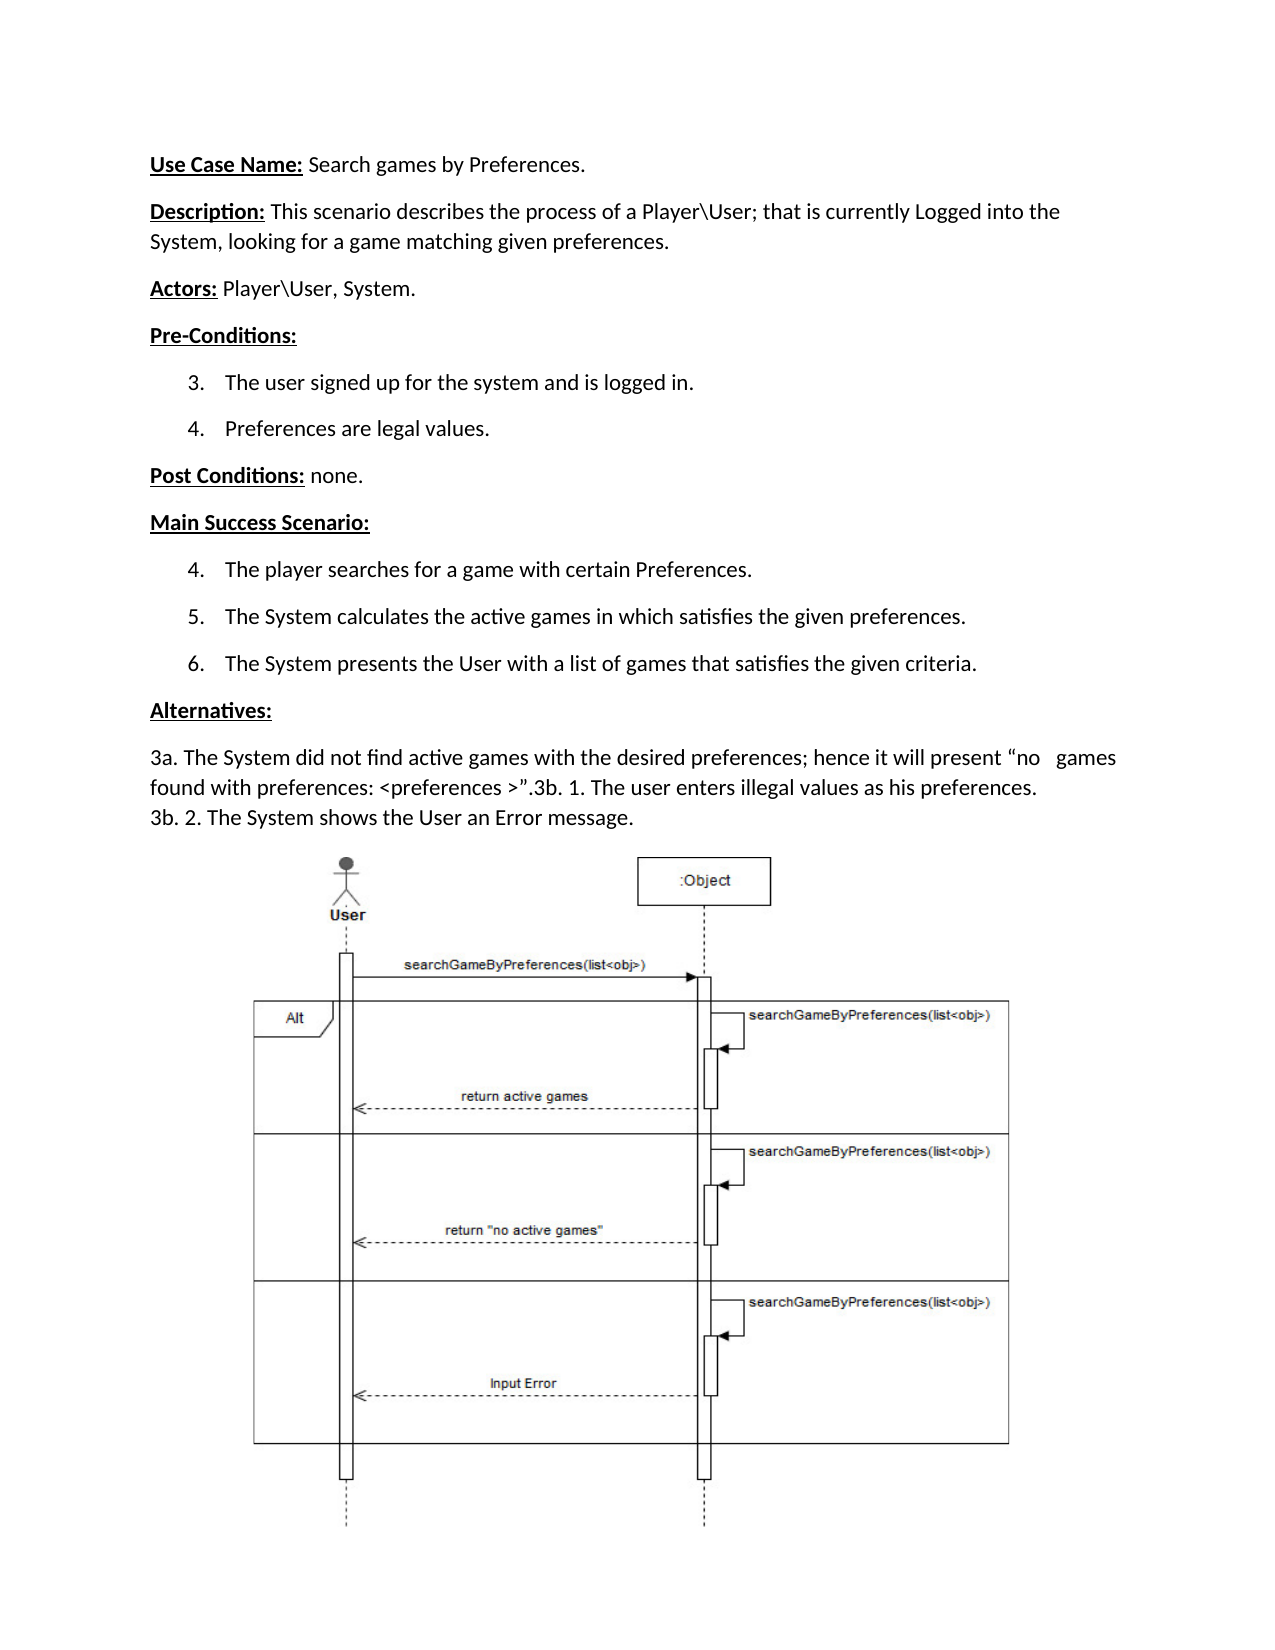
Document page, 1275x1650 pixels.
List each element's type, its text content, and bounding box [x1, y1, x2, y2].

text Main Success Scenario: [150, 508, 1125, 536]
text Pre-Conditions: [150, 321, 1125, 349]
text Actors: Player\User, System. [150, 274, 1125, 302]
list The user signed up for the system and is logged in. [187, 368, 1125, 396]
list The player searches for a game with certain Preferences. [187, 555, 1125, 583]
text Use Case Name: Search games by Preferences. [150, 150, 1125, 178]
text Description: This scenario describes the process of a Player\User; that is currently Logged into the System, looking for a game matching given preferences. [150, 197, 1125, 255]
list The System calculates the active games in which satisfies the given preferences. [187, 602, 1125, 630]
list The System presents the User with a list of games that satisfies the given criteria. [187, 649, 1125, 677]
text Alternatives: [150, 696, 1125, 724]
text Post Conditions: none. [150, 461, 1125, 489]
picture [253, 857, 1010, 1528]
list Preferences are legal values. [187, 414, 1125, 443]
text 3a. The System did not find active games with the desired preferences; hence it will present “no games found with preferences: <preferences >”.3b. 1. The user enters illegal values as his preferences. 3b. 2. The System shows the User an Error message. [150, 743, 1125, 831]
